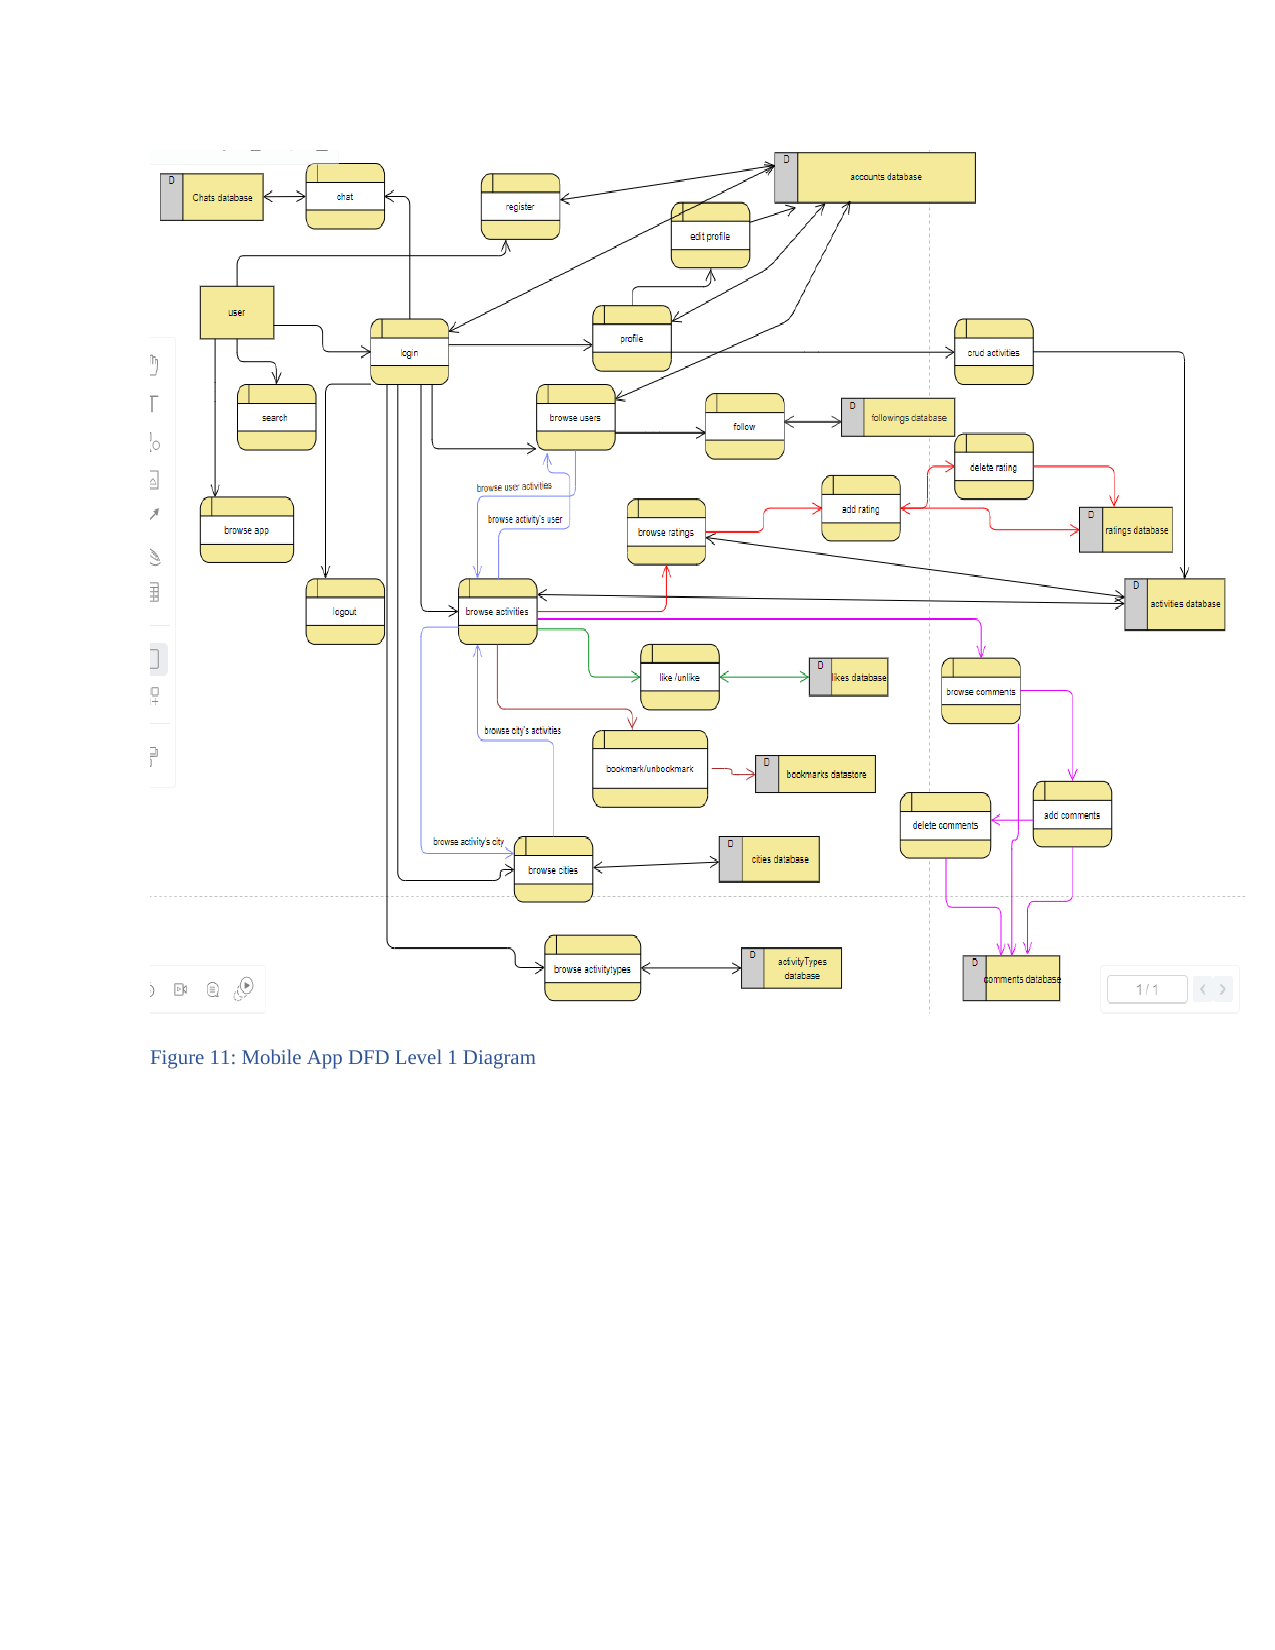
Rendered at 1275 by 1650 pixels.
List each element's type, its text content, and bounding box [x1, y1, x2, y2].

picture [150, 150, 1246, 1014]
text Figure 11: Mobile App DFD Level 1 Diagram [150, 1045, 1125, 1069]
